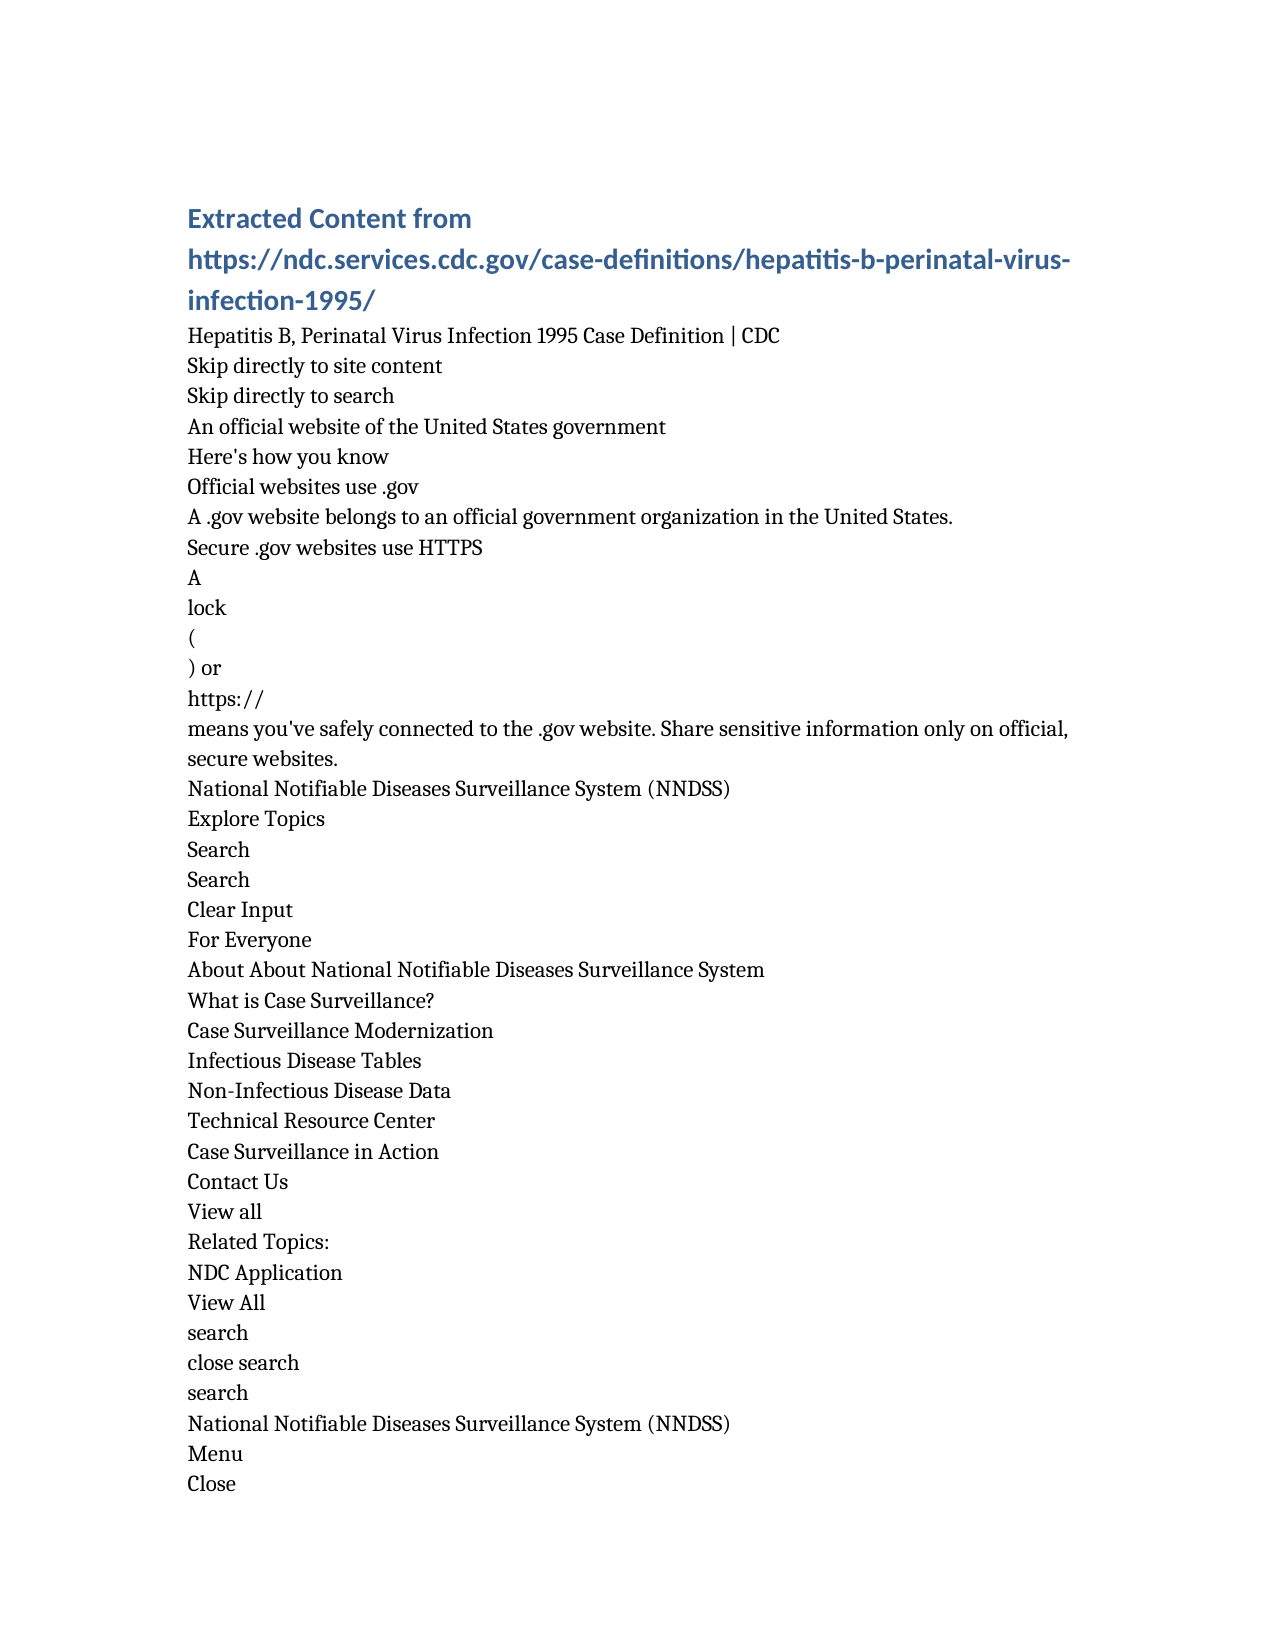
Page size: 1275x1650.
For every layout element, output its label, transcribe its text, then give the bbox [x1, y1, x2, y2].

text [187, 323, 1087, 1497]
subtitle Extracted Content from https://ndc.services.cdc.gov/case-definitions/hepatitis-b-perinatal-virus-infection-1995/ [187, 200, 1087, 317]
